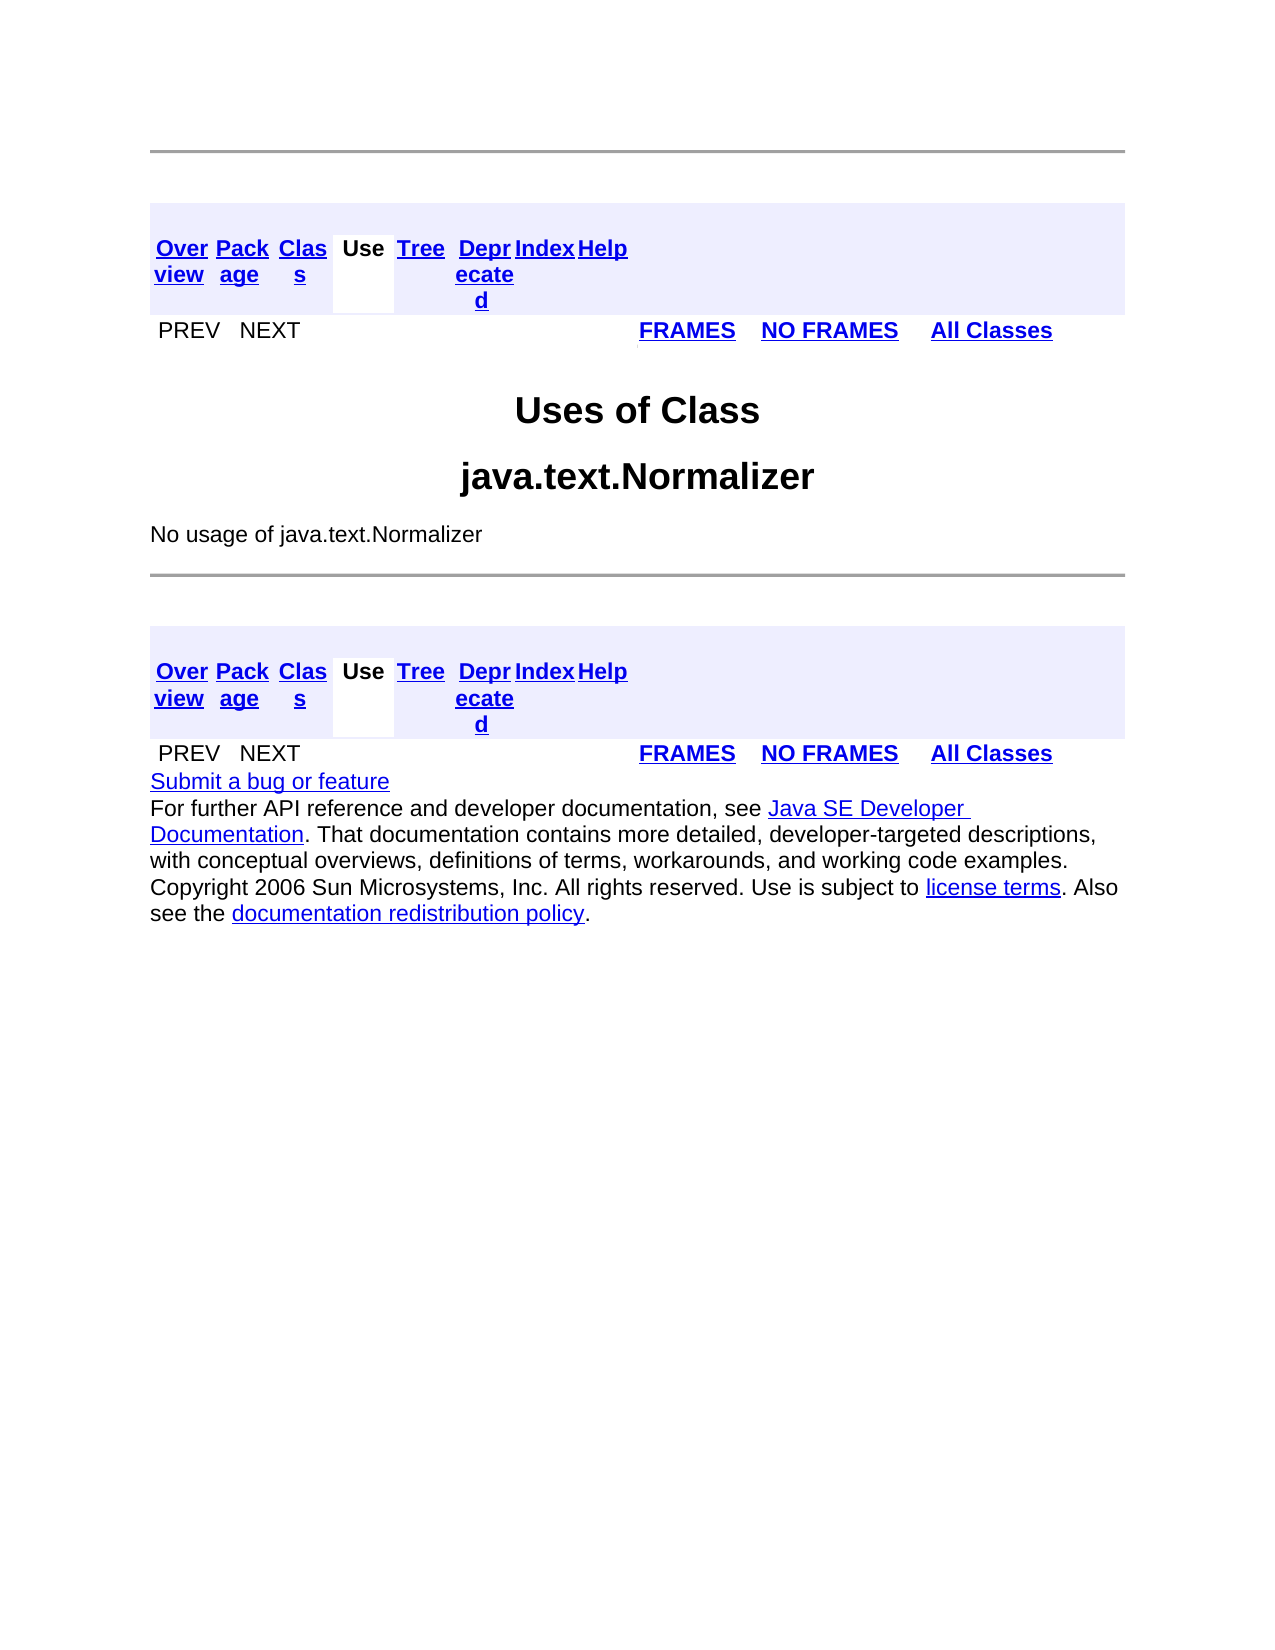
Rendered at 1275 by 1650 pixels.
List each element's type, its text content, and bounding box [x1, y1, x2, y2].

text Submit a bug or feature [150, 768, 1125, 795]
text java.text.Normalizer [150, 454, 1125, 497]
table_header [150, 626, 1125, 739]
text Uses of Class [150, 388, 1125, 431]
table_cell PREV NEXT [150, 315, 637, 345]
table_cell PREV NEXT [150, 739, 637, 768]
text For further API reference and developer documentation, see Java SE Developer Documentation. That documentation contains more detailed, developer-targeted descriptions, with conceptual overviews, definitions of terms, workarounds, and working code examples. [150, 795, 1125, 874]
text No usage of java.text.Normalizer [150, 521, 1125, 547]
table_header [150, 203, 1125, 315]
text Copyright 2006 Sun Microsystems, Inc. All rights reserved. Use is subject to license terms. Also see the documentation redistribution policy. [150, 874, 1125, 926]
table_cell FRAMES NO FRAMES All Classes [638, 739, 1125, 768]
table_cell FRAMES NO FRAMES All Classes [638, 315, 1125, 345]
